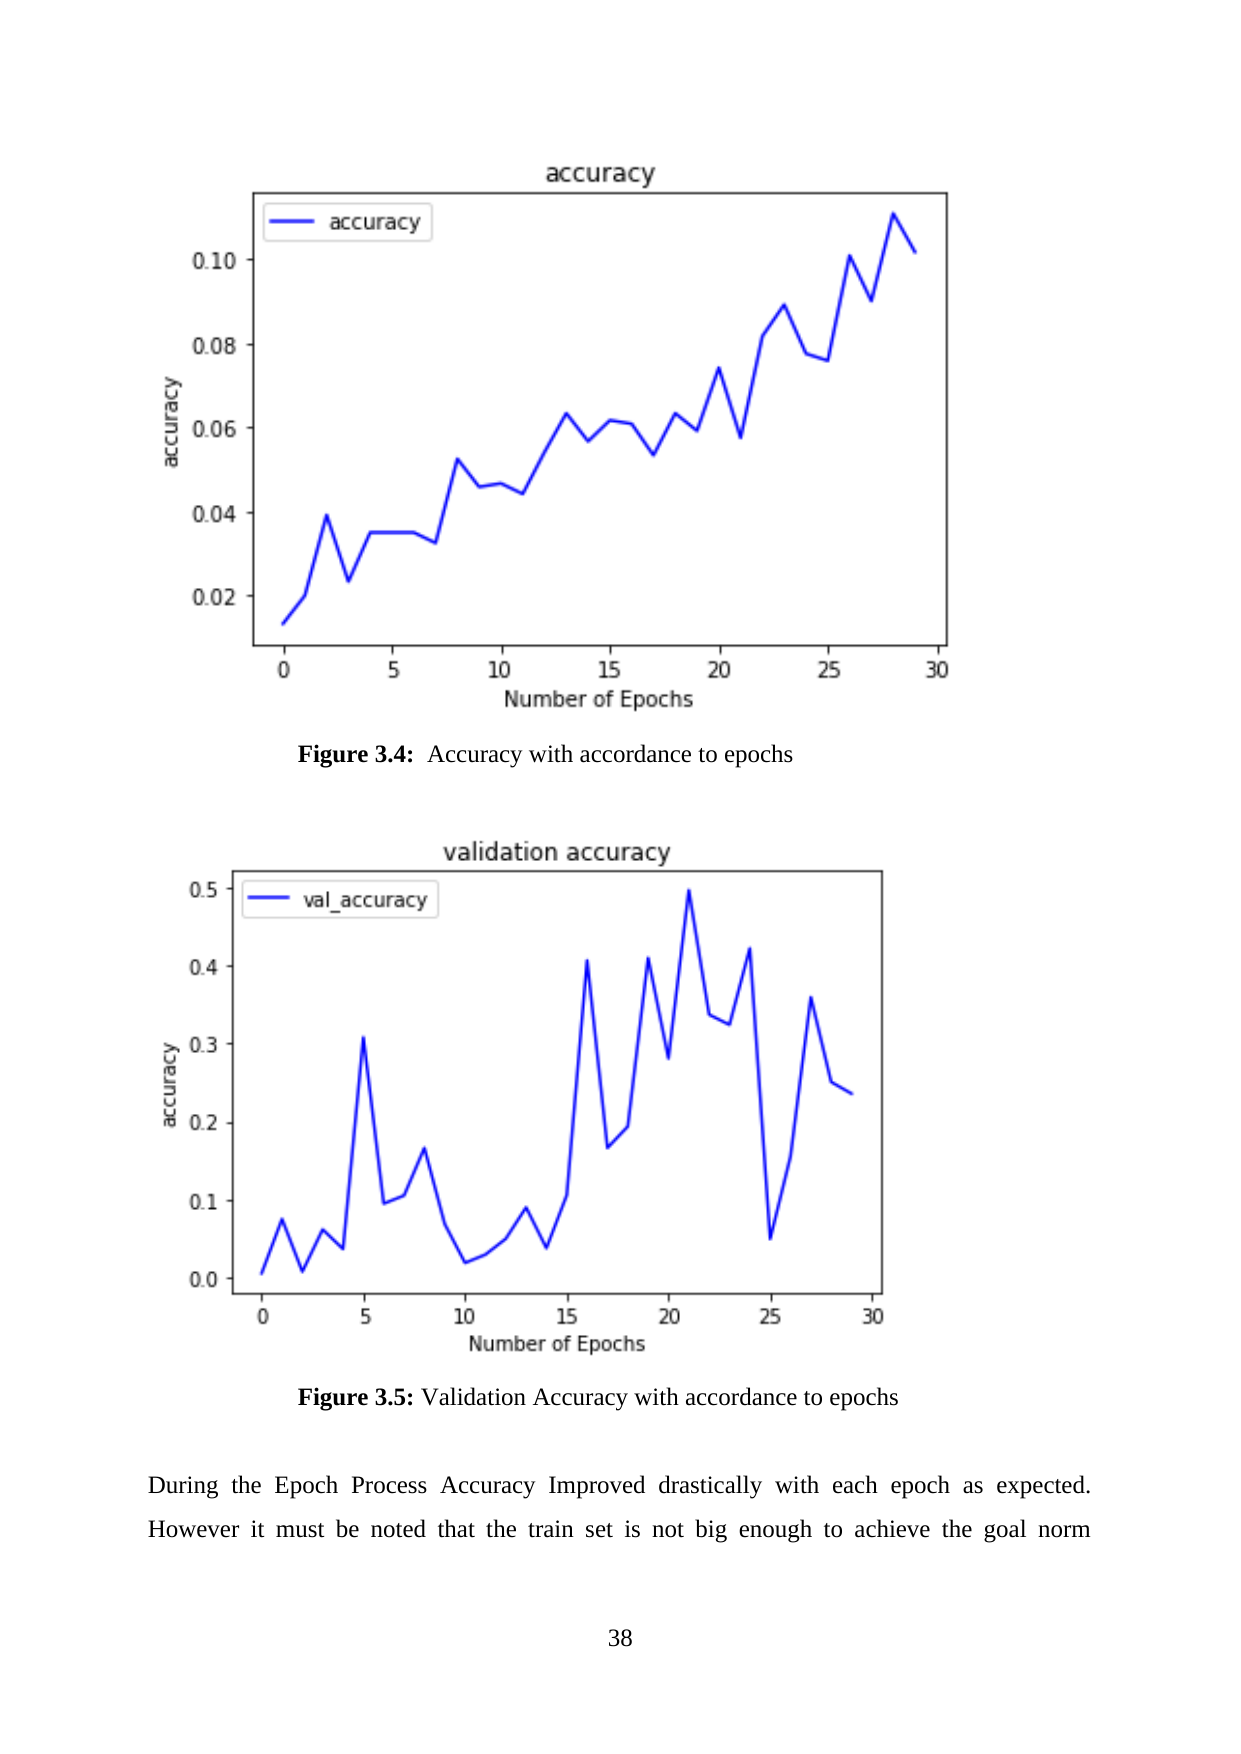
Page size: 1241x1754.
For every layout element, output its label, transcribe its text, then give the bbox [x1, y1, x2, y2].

text Figure 3.5: Validation Accuracy with accordance to epochs [298, 1382, 1093, 1411]
picture [147, 828, 897, 1367]
picture [147, 147, 965, 724]
text Figure 3.4: Accuracy with accordance to epochs [298, 739, 1093, 768]
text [148, 1471, 1093, 1542]
